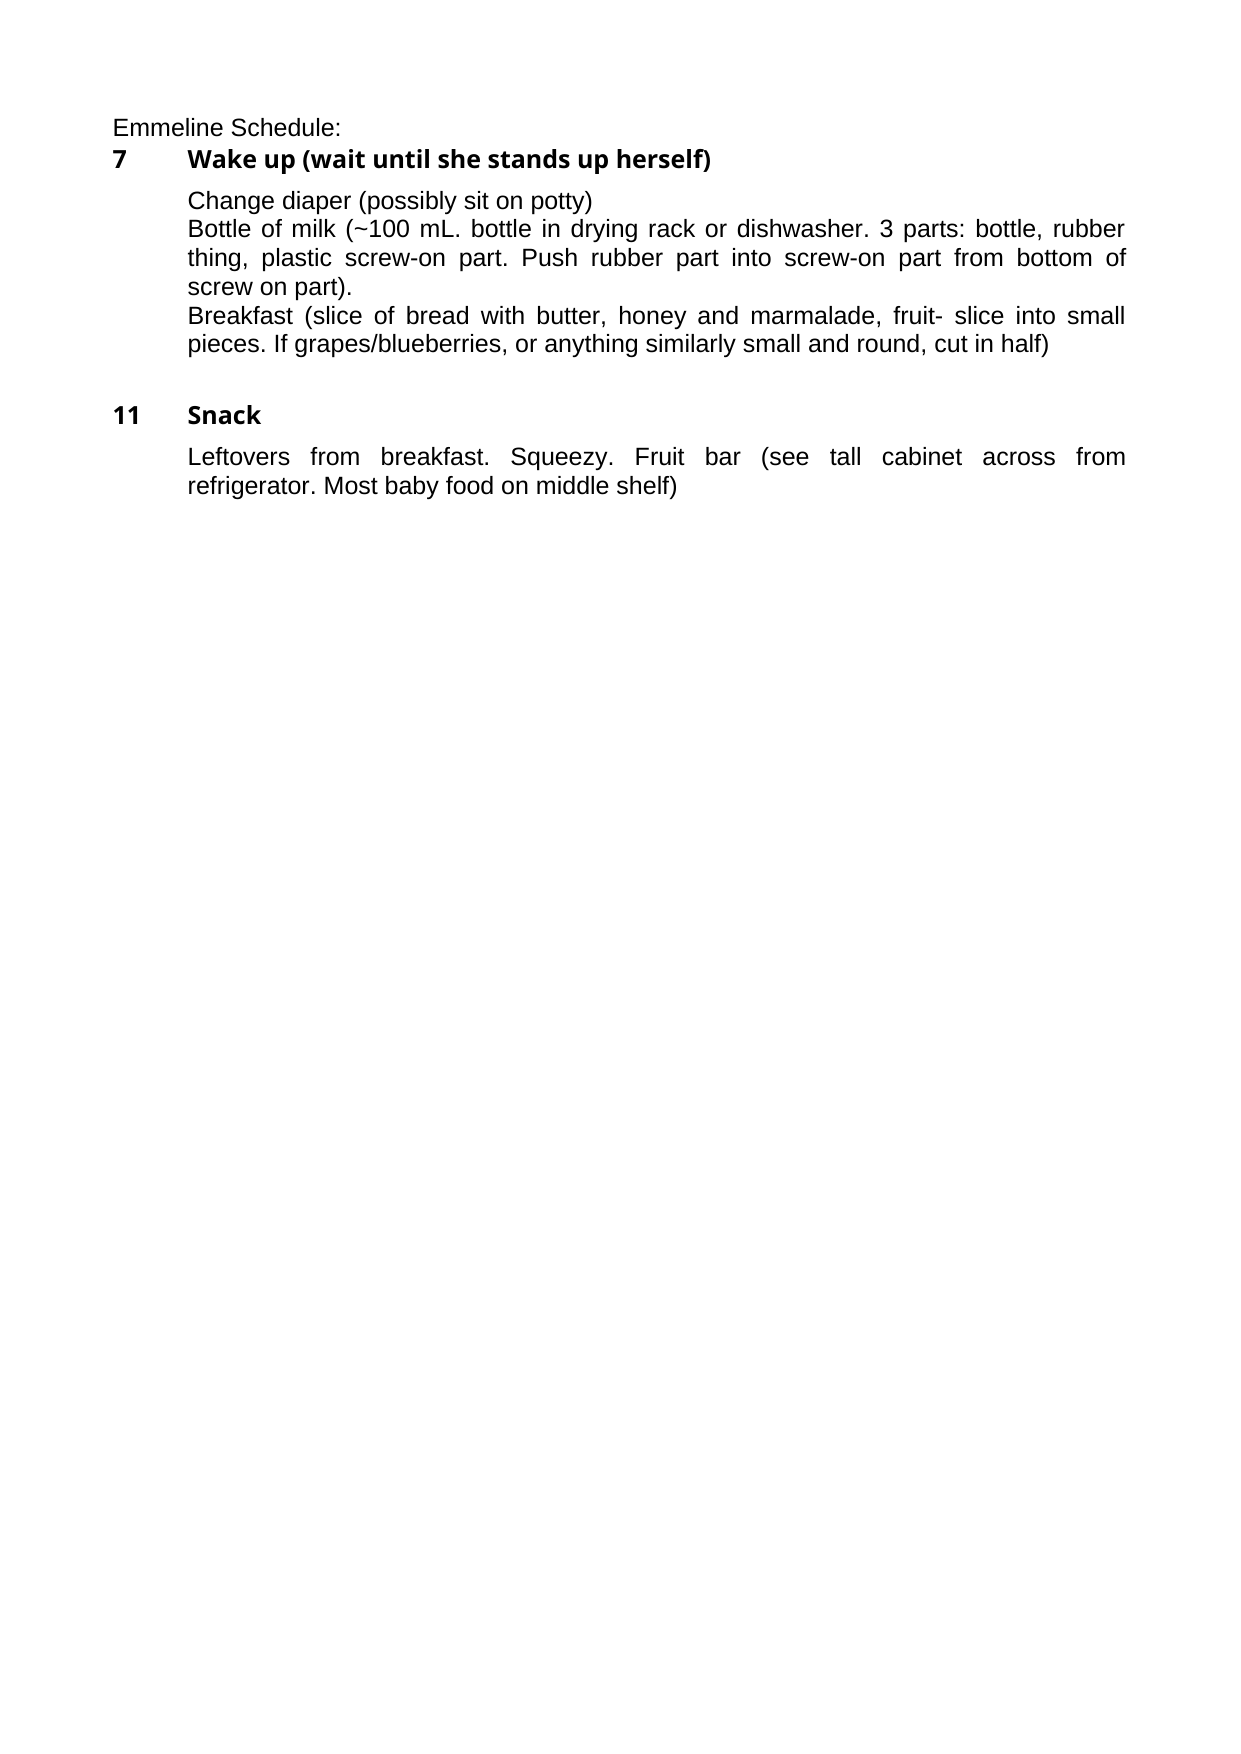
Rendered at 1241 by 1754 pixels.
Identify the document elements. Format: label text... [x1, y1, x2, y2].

subtitle 11 Snack [112, 397, 1128, 431]
text Change diaper (possibly sit on potty) [187, 186, 1128, 214]
subtitle 7 Wake up (wait until she stands up herself) [112, 141, 1128, 175]
text Emmeline Schedule: [112, 112, 1128, 141]
text Leftovers from breakfast. Squeezy. Fruit bar (see tall cabinet across from refrigerator. Most baby food on middle shelf) [187, 442, 1128, 499]
text Breakfast (slice of bread with butter, honey and marmalade, fruit- slice into small pieces. If grapes/blueberries, or anything similarly small and round, cut in half) [187, 301, 1128, 358]
text Bottle of milk (~100 mL. bottle in drying rack or dishwasher. 3 parts: bottle, rubber thing, plastic screw-on part. Push rubber part into screw-on part from bottom of screw on part). [187, 214, 1128, 301]
